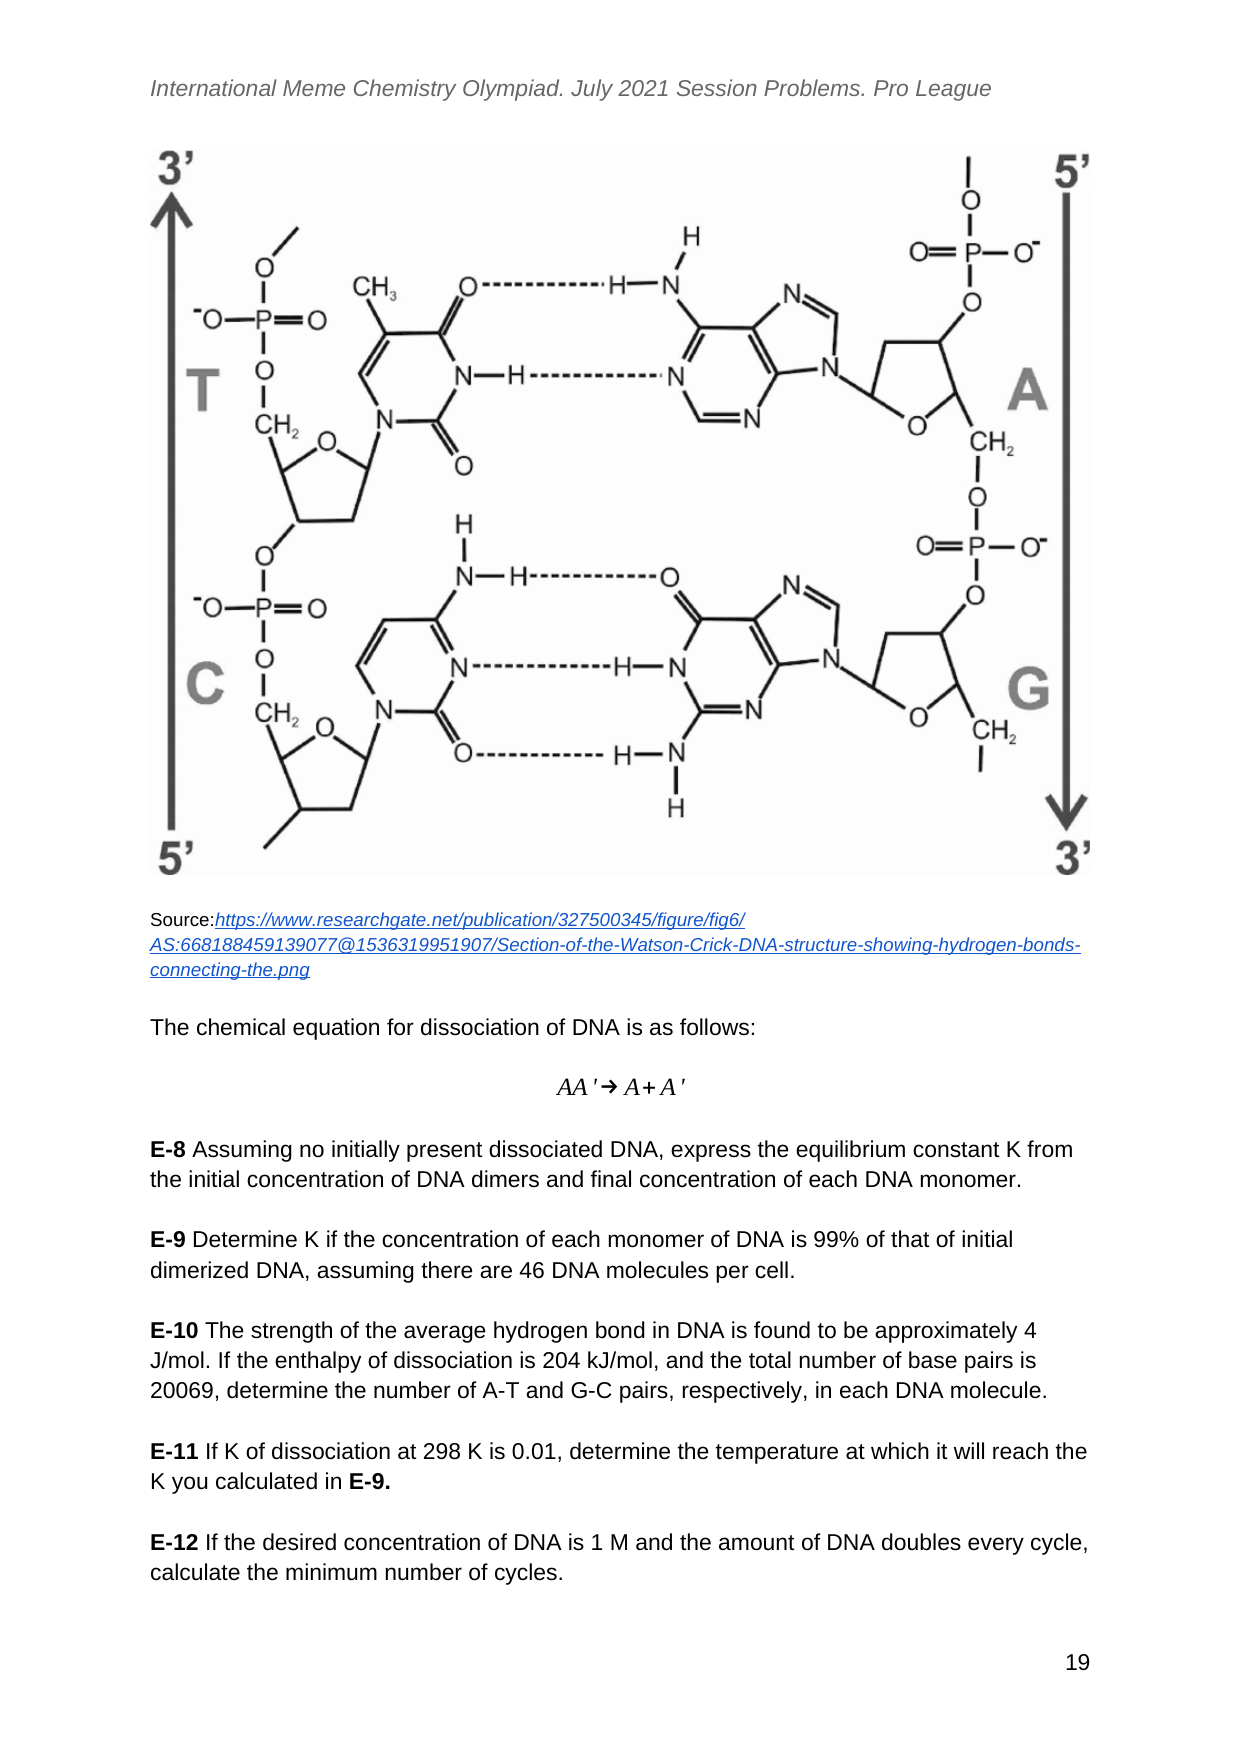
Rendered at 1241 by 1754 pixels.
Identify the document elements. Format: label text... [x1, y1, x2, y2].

text E-8 Assuming no initially present dissociated DNA, express the equilibrium constant K from the initial concentration of DNA dimers and final concentration of each DNA monomer. [150, 1136, 1090, 1192]
text E-11 If K of dissociation at 298 K is 0.01, determine the temperature at which it will reach the K you calculated in E-9. [150, 1438, 1090, 1494]
text Source:https://www.researchgate.net/publication/327500345/figure/fig6/AS:668188459139077@1536319951907/Section-of-the-Watson-Crick-DNA-structure-showing-hydrogen-bonds-connecting-the.png [150, 909, 1090, 980]
text E-12 If the desired concentration of DNA is 1 M and the amount of DNA doubles every cycle, calculate the minimum number of cycles. [150, 1528, 1090, 1585]
text The chemical equation for dissociation of DNA is as follows: [150, 1014, 1090, 1040]
picture [150, 150, 1091, 875]
text E-10 The strength of the average hydrogen bond in DNA is found to be approximately 4 J/mol. If the enthalpy of dissociation is 204 kJ/mol, and the total number of base pairs is 20069, determine the number of A-T and G-C pairs, respectively, in each DNA molecule. [150, 1317, 1090, 1404]
text E-9 Determine K if the concentration of each monomer of DNA is 99% of that of initial dimerized DNA, assuming there are 46 DNA molecules per cell. [150, 1226, 1090, 1283]
